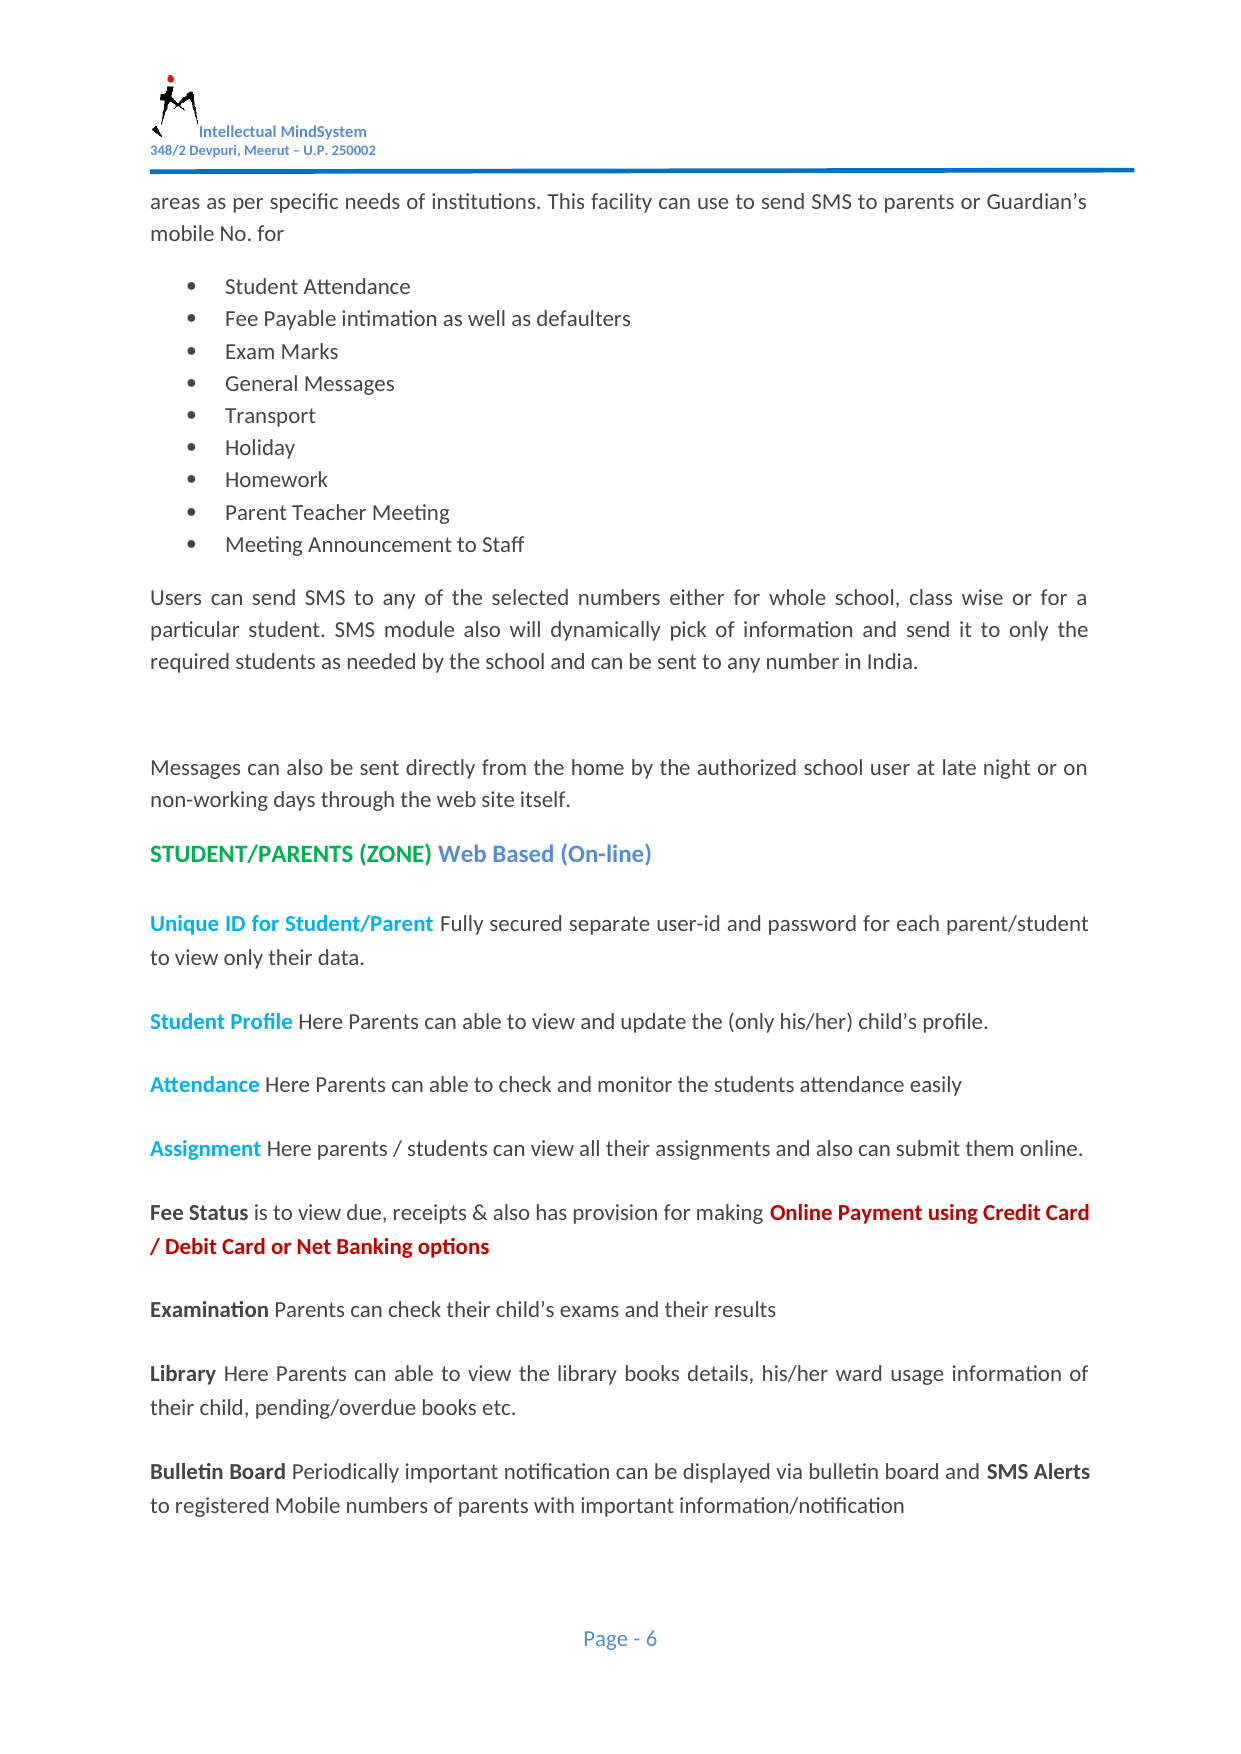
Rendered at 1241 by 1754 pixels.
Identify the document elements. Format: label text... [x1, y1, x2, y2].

list Homework [187, 466, 1090, 493]
text Unique ID for Student/Parent Fully secured separate user-id and password for each parent/student to view only their data. [150, 903, 1090, 971]
list Exam Marks [187, 337, 1090, 365]
text Examination Parents can check their child’s exams and their results [150, 1289, 1090, 1323]
text Users can send SMS to any of the selected numbers either for whole school, class wise or for a particular student. SMS module also will dynamically pick of information and send it to only the required students as needed by the school and can be sent to any number in India. [150, 583, 1090, 675]
text Fee Status is to view due, receipts & also has provision for making Online Payment using Credit Card / Debit Card or Net Banking options [150, 1191, 1090, 1260]
list General Messages [187, 369, 1090, 397]
list Transport [187, 401, 1090, 429]
text Library Here Parents can able to view the library books details, his/her ward usage information of their child, pending/overdue books etc. [150, 1353, 1090, 1421]
text STUDENT/PARENTS (ZONE) Web Based (On-line) [150, 838, 1090, 869]
list Fee Payable intimation as well as defaulters [187, 304, 1090, 333]
text Student Profile Here Parents can able to view and update the (only his/her) child’s profile. [150, 1001, 1090, 1035]
text Messages can also be sent directly from the home by the authorized school user at late night or on non-working days through the web site itself. [150, 753, 1090, 813]
picture [150, 73, 199, 138]
list Student Attendance [187, 272, 1090, 300]
list Parent Teacher Meeting [187, 498, 1090, 526]
text Bulletin Board Periodically important notification can be displayed via bulletin board and SMS Alerts to registered Mobile numbers of parents with important information/notification [150, 1451, 1090, 1519]
text Attendance Here Parents can able to check and monitor the students attendance easily [150, 1064, 1090, 1098]
text Assignment Here parents / students can view all their assignments and also can submit them online. [150, 1128, 1090, 1162]
list Holiday [187, 433, 1090, 461]
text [150, 187, 1090, 247]
list Meeting Announcement to Staff [187, 530, 1090, 558]
